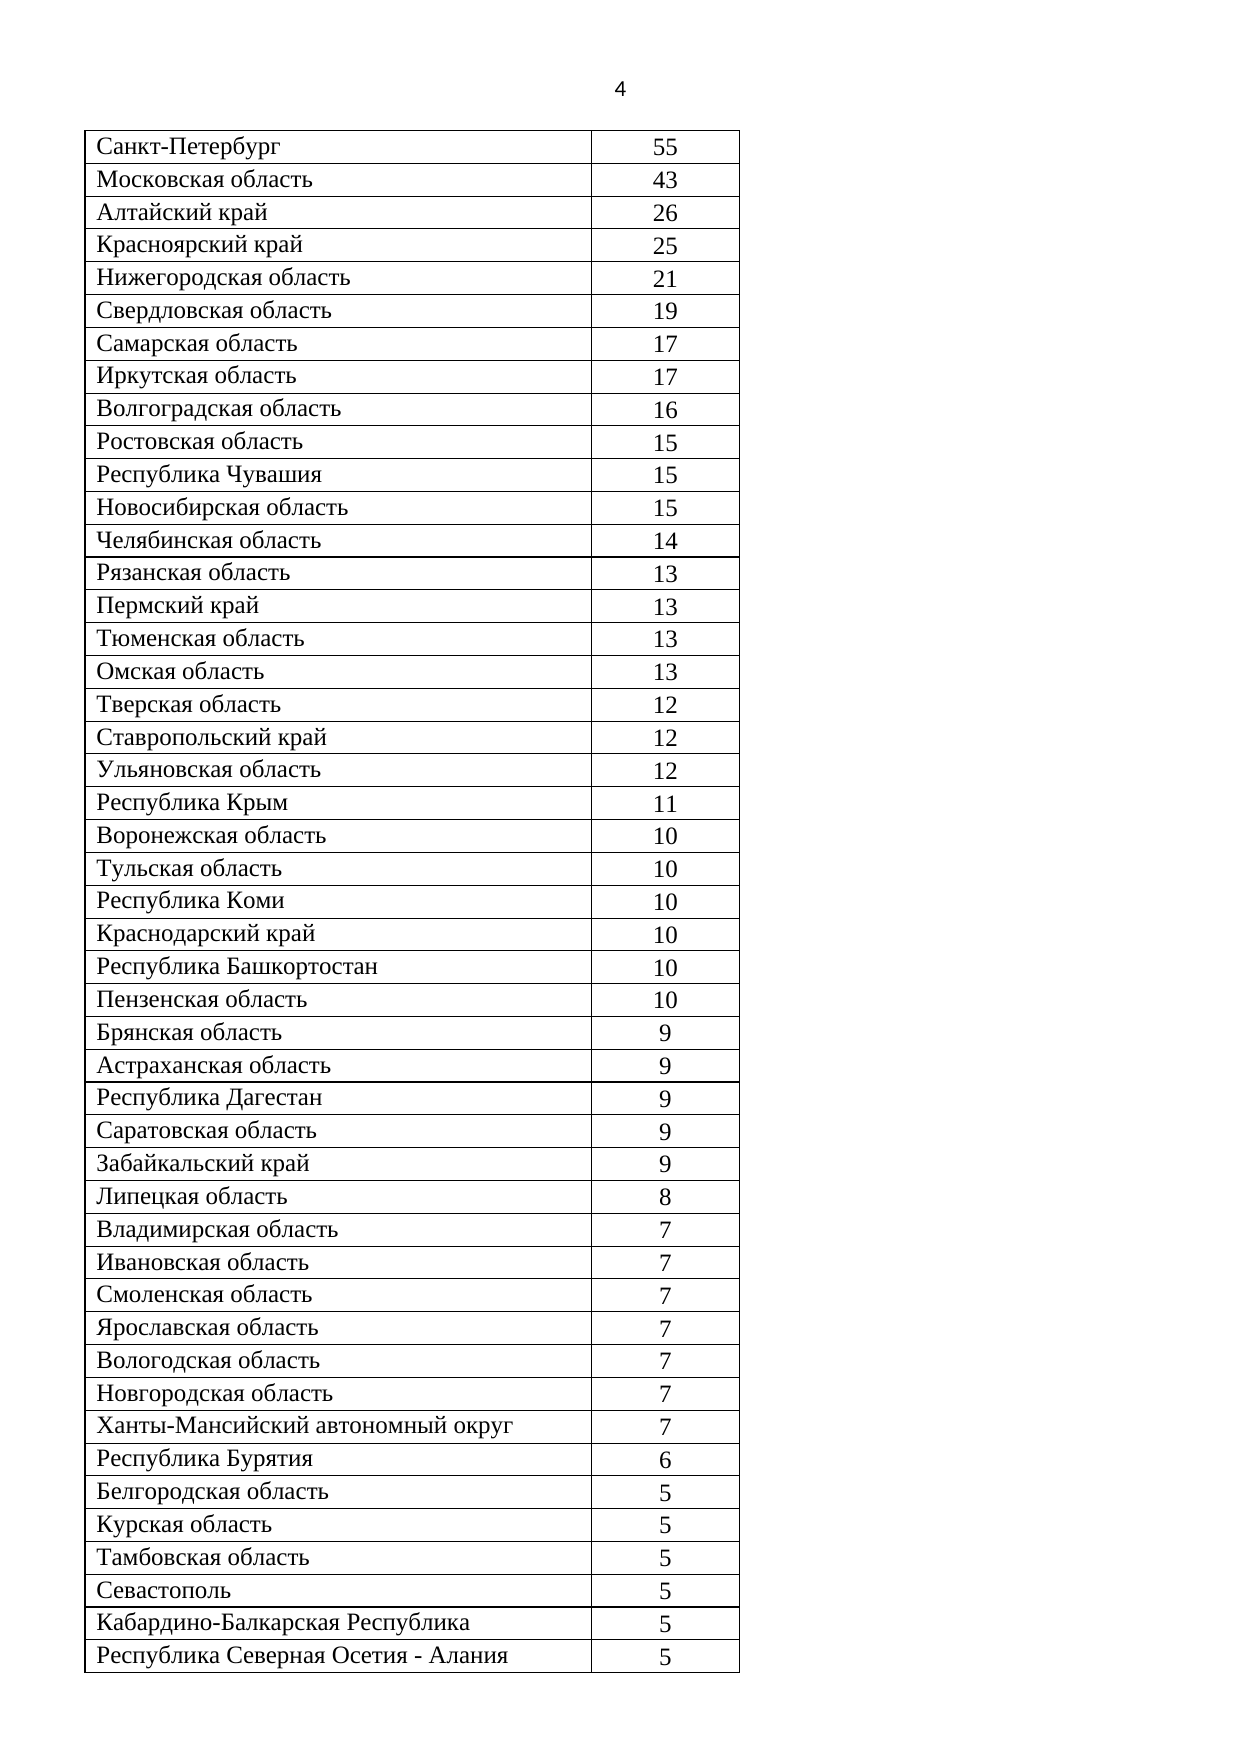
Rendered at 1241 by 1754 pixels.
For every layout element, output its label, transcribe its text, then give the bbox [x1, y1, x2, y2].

table_cell Республика Крым [86, 787, 591, 819]
table_cell 5 [592, 1476, 739, 1508]
table_cell Свердловская область [86, 295, 591, 327]
table_cell 7 [592, 1279, 739, 1311]
table_cell Брянская область [86, 1017, 591, 1049]
table_cell Красноярский край [86, 229, 591, 261]
table_cell Республика Чувашия [86, 459, 591, 491]
table_cell Астраханская область [86, 1050, 591, 1081]
table_cell Алтайский край [86, 197, 591, 228]
table_cell 5 [592, 1608, 739, 1639]
table_cell Владимирская область [86, 1214, 591, 1246]
table_cell 10 [592, 820, 739, 852]
table_cell Республика Бурятия [86, 1444, 591, 1475]
table_cell Воронежская область [86, 820, 591, 852]
table_cell Московская область [86, 164, 591, 196]
table_cell 25 [592, 229, 739, 261]
table_cell Вологодская область [86, 1345, 591, 1377]
table_cell 9 [592, 1083, 739, 1114]
table_cell Ярославская область [86, 1312, 591, 1344]
table_cell 9 [592, 1148, 739, 1180]
table_cell 12 [592, 689, 739, 721]
table_cell 12 [592, 722, 739, 753]
table_cell 16 [592, 394, 739, 425]
table_cell Тверская область [86, 689, 591, 721]
table_cell Ханты-Мансийский автономный округ [86, 1411, 591, 1442]
table_cell Смоленская область [86, 1279, 591, 1311]
table_cell Новгородская область [86, 1378, 591, 1409]
table_cell Новосибирская область [86, 492, 591, 524]
table_cell 5 [592, 1640, 739, 1672]
table_cell 10 [592, 951, 739, 983]
table_cell 7 [592, 1411, 739, 1442]
table_cell 7 [592, 1247, 739, 1278]
table_cell 9 [592, 1115, 739, 1147]
table_cell Забайкальский край [86, 1148, 591, 1180]
table_cell Санкт-Петербург [86, 131, 591, 163]
table_cell 9 [592, 1050, 739, 1081]
table_cell 7 [592, 1345, 739, 1377]
table_cell 10 [592, 919, 739, 950]
table_cell Ростовская область [86, 426, 591, 458]
table_cell Пермский край [86, 590, 591, 622]
table_cell 6 [592, 1444, 739, 1475]
table_cell 15 [592, 459, 739, 491]
table_cell Омская область [86, 656, 591, 688]
table_cell 9 [592, 1017, 739, 1049]
table_cell Нижегородская область [86, 262, 591, 294]
table_cell 10 [592, 886, 739, 917]
table_cell 11 [592, 787, 739, 819]
table_cell Кабардино-Балкарская Республика [86, 1608, 591, 1639]
table_cell 17 [592, 361, 739, 392]
table_cell Челябинская область [86, 525, 591, 556]
table_cell Ивановская область [86, 1247, 591, 1278]
table_cell 12 [592, 754, 739, 786]
table_cell 55 [592, 131, 739, 163]
table_cell 10 [592, 984, 739, 1016]
table_cell Республика Северная Осетия - Алания [86, 1640, 591, 1672]
table_cell 13 [592, 590, 739, 622]
table_cell 13 [592, 558, 739, 589]
table_cell Тульская область [86, 853, 591, 884]
table_cell 5 [592, 1542, 739, 1574]
table_cell Волгоградская область [86, 394, 591, 425]
table_cell 7 [592, 1214, 739, 1246]
table_cell Ставропольский край [86, 722, 591, 753]
table_cell Республика Дагестан [86, 1083, 591, 1114]
table_cell 26 [592, 197, 739, 228]
table_cell 7 [592, 1312, 739, 1344]
table_cell 14 [592, 525, 739, 556]
table_cell 7 [592, 1378, 739, 1409]
table_cell 13 [592, 656, 739, 688]
table_cell 15 [592, 492, 739, 524]
table_cell Республика Коми [86, 886, 591, 917]
table_cell Ульяновская область [86, 754, 591, 786]
table_cell Курская область [86, 1509, 591, 1541]
table_cell Саратовская область [86, 1115, 591, 1147]
table_cell 17 [592, 328, 739, 359]
table_cell 5 [592, 1509, 739, 1541]
table_cell Пензенская область [86, 984, 591, 1016]
table_cell 13 [592, 623, 739, 655]
table_cell 21 [592, 262, 739, 294]
table_cell 43 [592, 164, 739, 196]
table_cell 5 [592, 1575, 739, 1606]
table_cell Белгородская область [86, 1476, 591, 1508]
table_cell Тюменская область [86, 623, 591, 655]
table_cell 10 [592, 853, 739, 884]
table_cell 19 [592, 295, 739, 327]
table_cell Краснодарский край [86, 919, 591, 950]
table_cell Рязанская область [86, 558, 591, 589]
table_cell 8 [592, 1181, 739, 1213]
table_cell Липецкая область [86, 1181, 591, 1213]
table_cell Севастополь [86, 1575, 591, 1606]
table_cell Иркутская область [86, 361, 591, 392]
table_cell 15 [592, 426, 739, 458]
table_cell Республика Башкортостан [86, 951, 591, 983]
table_cell Тамбовская область [86, 1542, 591, 1574]
table_cell Самарская область [86, 328, 591, 359]
